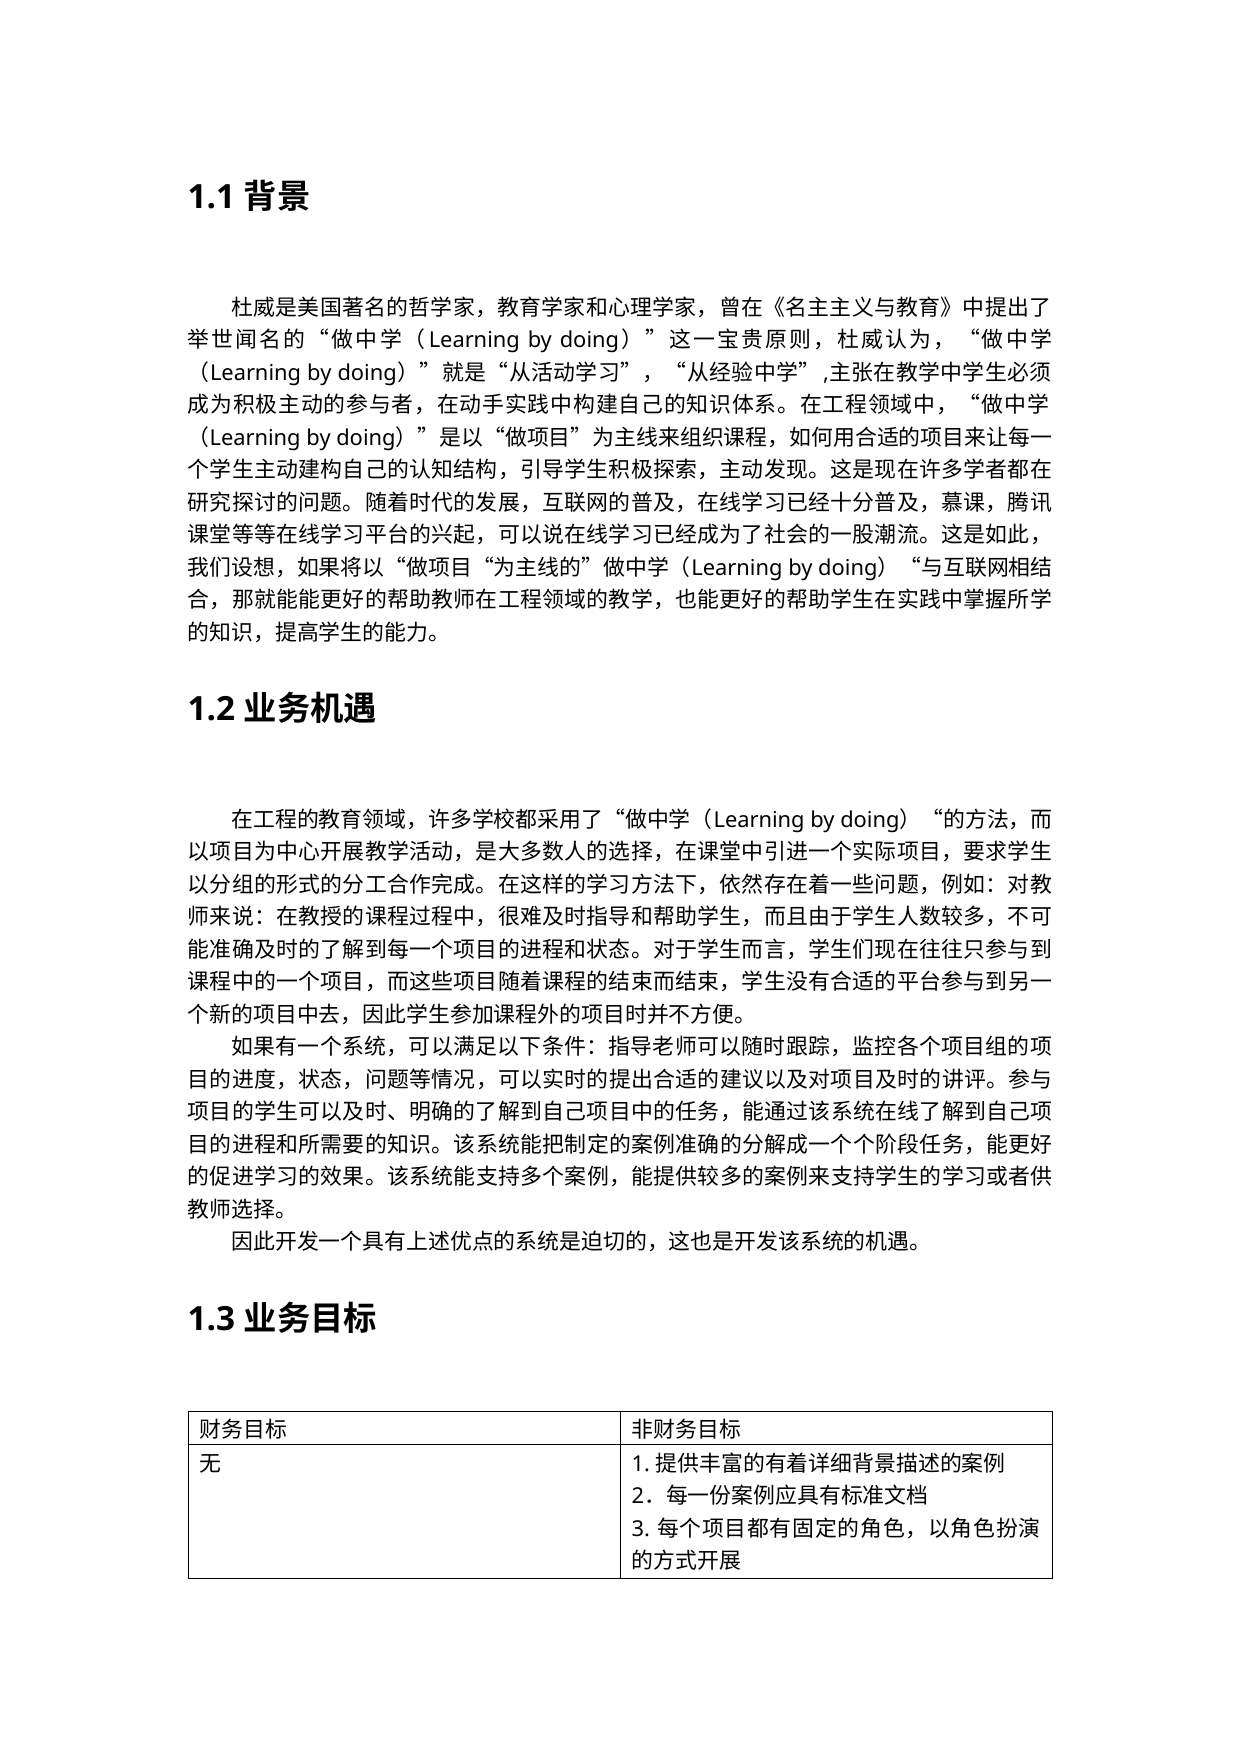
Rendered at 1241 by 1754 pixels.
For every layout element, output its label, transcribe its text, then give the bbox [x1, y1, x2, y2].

table_cell 无 [189, 1445, 620, 1577]
table_header 财务目标 [189, 1412, 620, 1444]
subtitle 1.1 背景 [187, 162, 1053, 227]
text 如果有一个系统，可以满足以下条件：指导老师可以随时跟踪，监控各个项目组的项目的进度，状态，问题等情况，可以实时的提出合适的建议以及对项目及时的讲评。参与项目的学生可以及时、明确的了解到自己项目中的任务，能通过该系统在线了解到自己项目的进程和所需要的知识。该系统能把制定的案例准确的分解成一个个阶段任务，能更好的促进学习的效果。该系统能支持多个案例，能提供较多的案例来支持学生的学习或者供教师选择。 [187, 1029, 1053, 1224]
subtitle 1.3 业务目标 [187, 1283, 1053, 1348]
text 因此开发一个具有上述优点的系统是迫切的，这也是开发该系统的机遇。 [187, 1224, 1053, 1256]
table_header 非财务目标 [621, 1412, 1052, 1444]
text 在工程的教育领域，许多学校都采用了“做中学（Learning by doing）“的方法，而以项目为中心开展教学活动，是大多数人的选择，在课堂中引进一个实际项目，要求学生以分组的形式的分工合作完成。在这样的学习方法下，依然存在着一些问题，例如：对教师来说：在教授的课程过程中，很难及时指导和帮助学生，而且由于学生人数较多，不可能准确及时的了解到每一个项目的进程和状态。对于学生而言，学生们现在往往只参与到课程中的一个项目，而这些项目随着课程的结束而结束，学生没有合适的平台参与到另一个新的项目中去，因此学生参加课程外的项目时并不方便。 [187, 801, 1053, 1029]
subtitle 1.2 业务机遇 [187, 674, 1053, 739]
text 杜威是美国著名的哲学家，教育学家和心理学家，曾在《名主主义与教育》中提出了举世闻名的“做中学（Learning by doing）”这一宝贵原则，杜威认为，“做中学（Learning by doing）”就是“从活动学习”，“从经验中学”,主张在教学中学生必须成为积极主动的参与者，在动手实践中构建自己的知识体系。在工程领域中，“做中学（Learning by doing）”是以“做项目”为主线来组织课程，如何用合适的项目来让每一个学生主动建构自己的认知结构，引导学生积极探索，主动发现。这是现在许多学者都在研究探讨的问题。随着时代的发展，互联网的普及，在线学习已经十分普及，慕课，腾讯课堂等等在线学习平台的兴起，可以说在线学习已经成为了社会的一股潮流。这是如此，我们设想，如果将以“做项目“为主线的”做中学（Learning by doing）“与互联网相结合，那就能能更好的帮助教师在工程领域的教学，也能更好的帮助学生在实践中掌握所学的知识，提高学生的能力。 [187, 289, 1053, 647]
